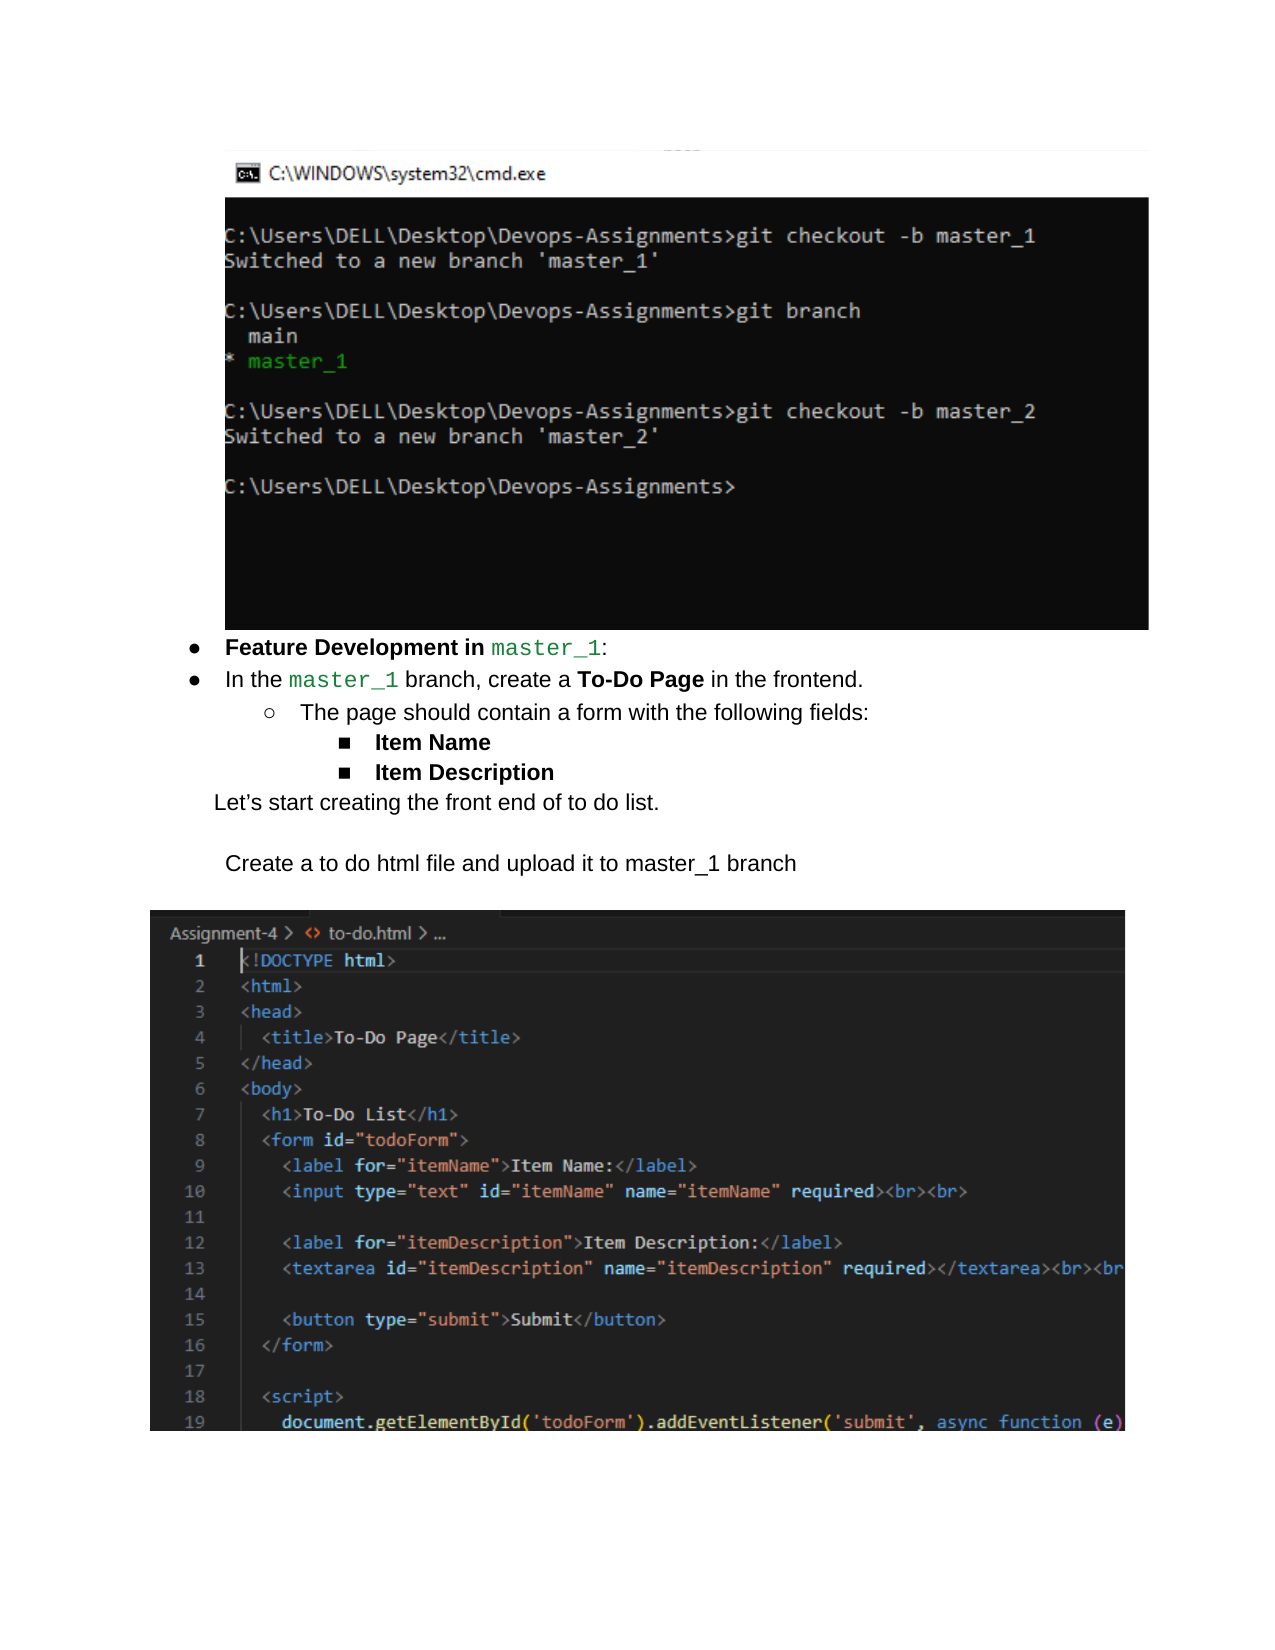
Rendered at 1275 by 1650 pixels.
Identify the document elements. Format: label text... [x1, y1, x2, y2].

text Let’s start creating the front end of to do list. [150, 789, 1125, 816]
list In the master_1 branch, create a To-Do Page in the frontend. [187, 666, 1125, 694]
list Feature Development in master_1: [187, 634, 1125, 662]
list The page should contain a form with the following fields: [262, 699, 1125, 725]
picture [225, 150, 1149, 630]
picture [150, 910, 1125, 1431]
list Item Name [337, 729, 1125, 755]
text Create a to do html file and upload it to master_1 branch [150, 850, 1125, 876]
list Item Description [337, 759, 1125, 785]
